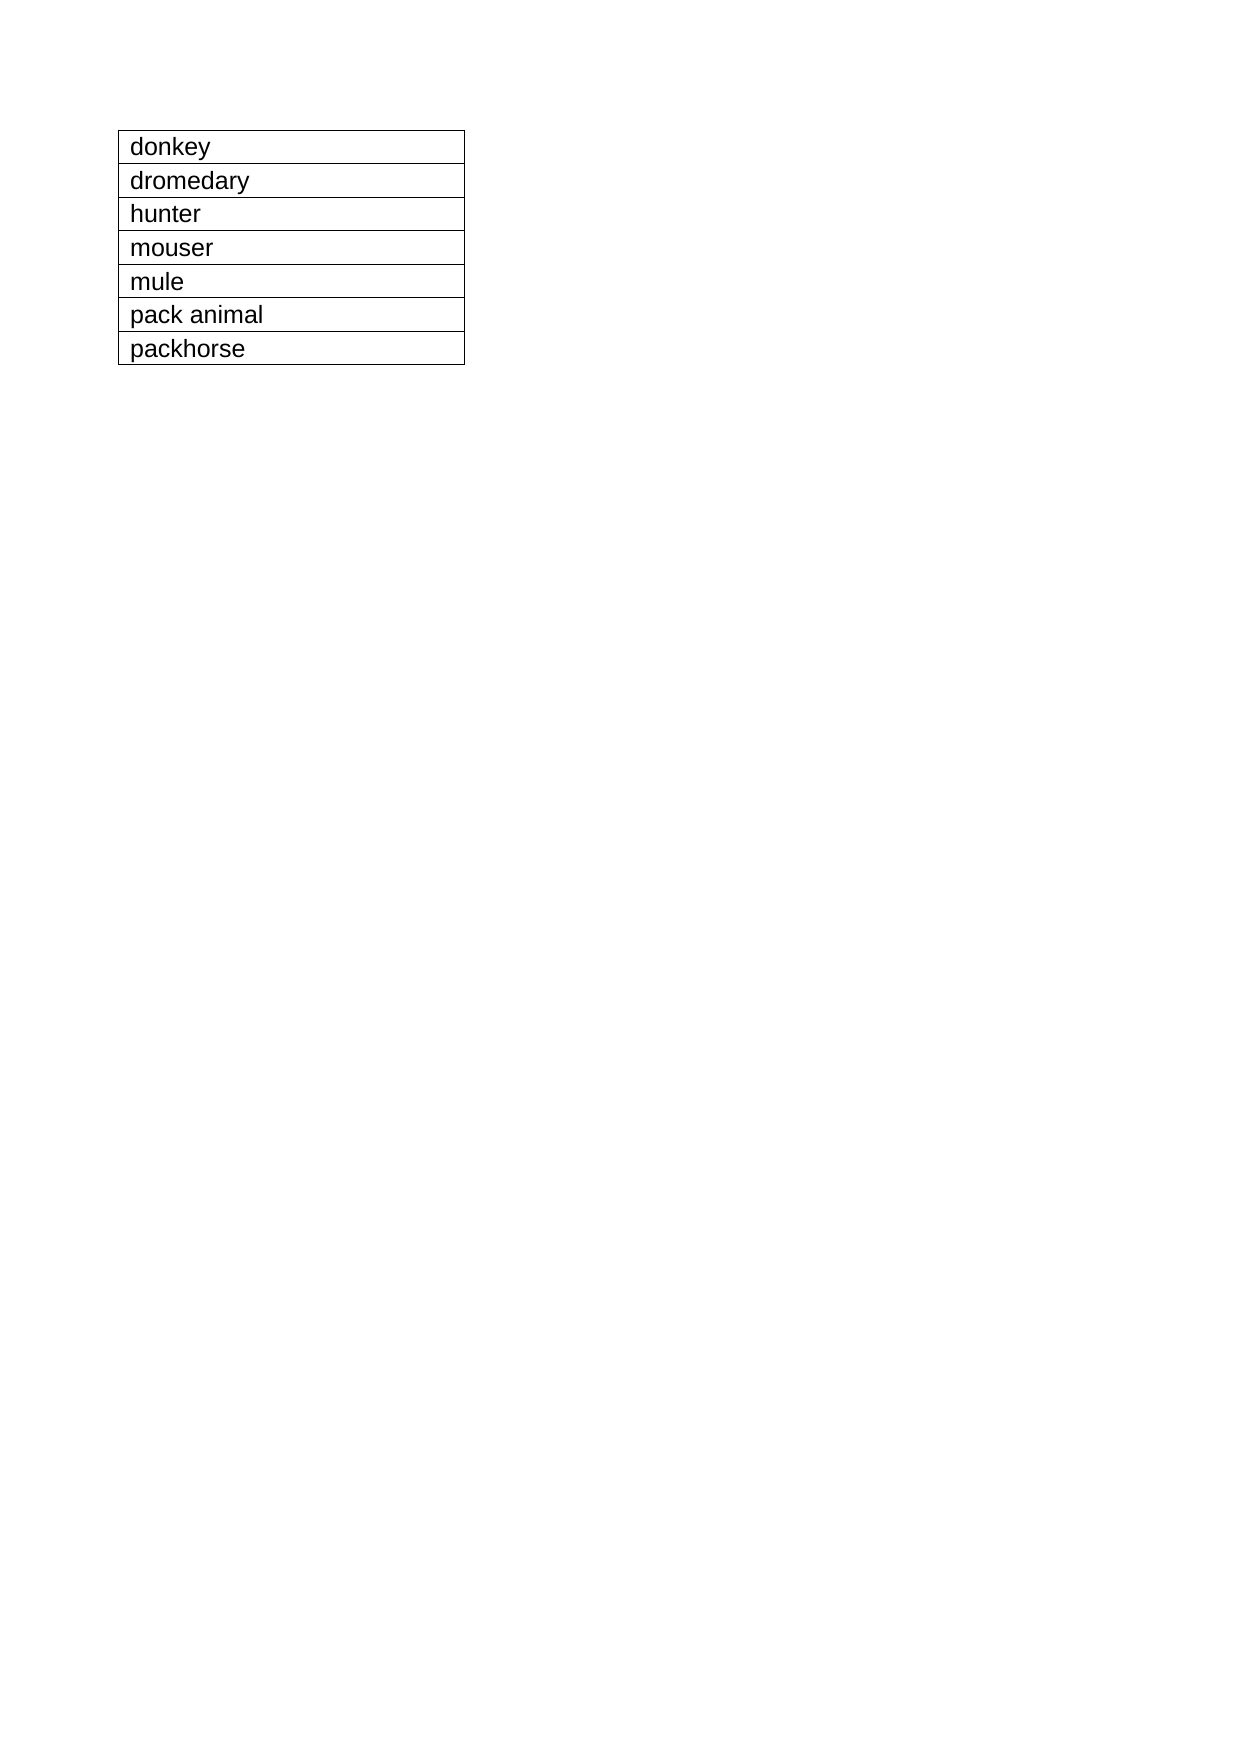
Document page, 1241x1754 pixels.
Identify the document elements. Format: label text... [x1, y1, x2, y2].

table_cell mule [119, 265, 464, 297]
table_cell hunter [119, 198, 464, 230]
table_cell packhorse [119, 332, 464, 364]
table_cell pack animal [119, 298, 464, 331]
table_cell mouser [119, 231, 464, 264]
table_cell dromedary [119, 164, 464, 197]
table_cell donkey [119, 131, 464, 163]
